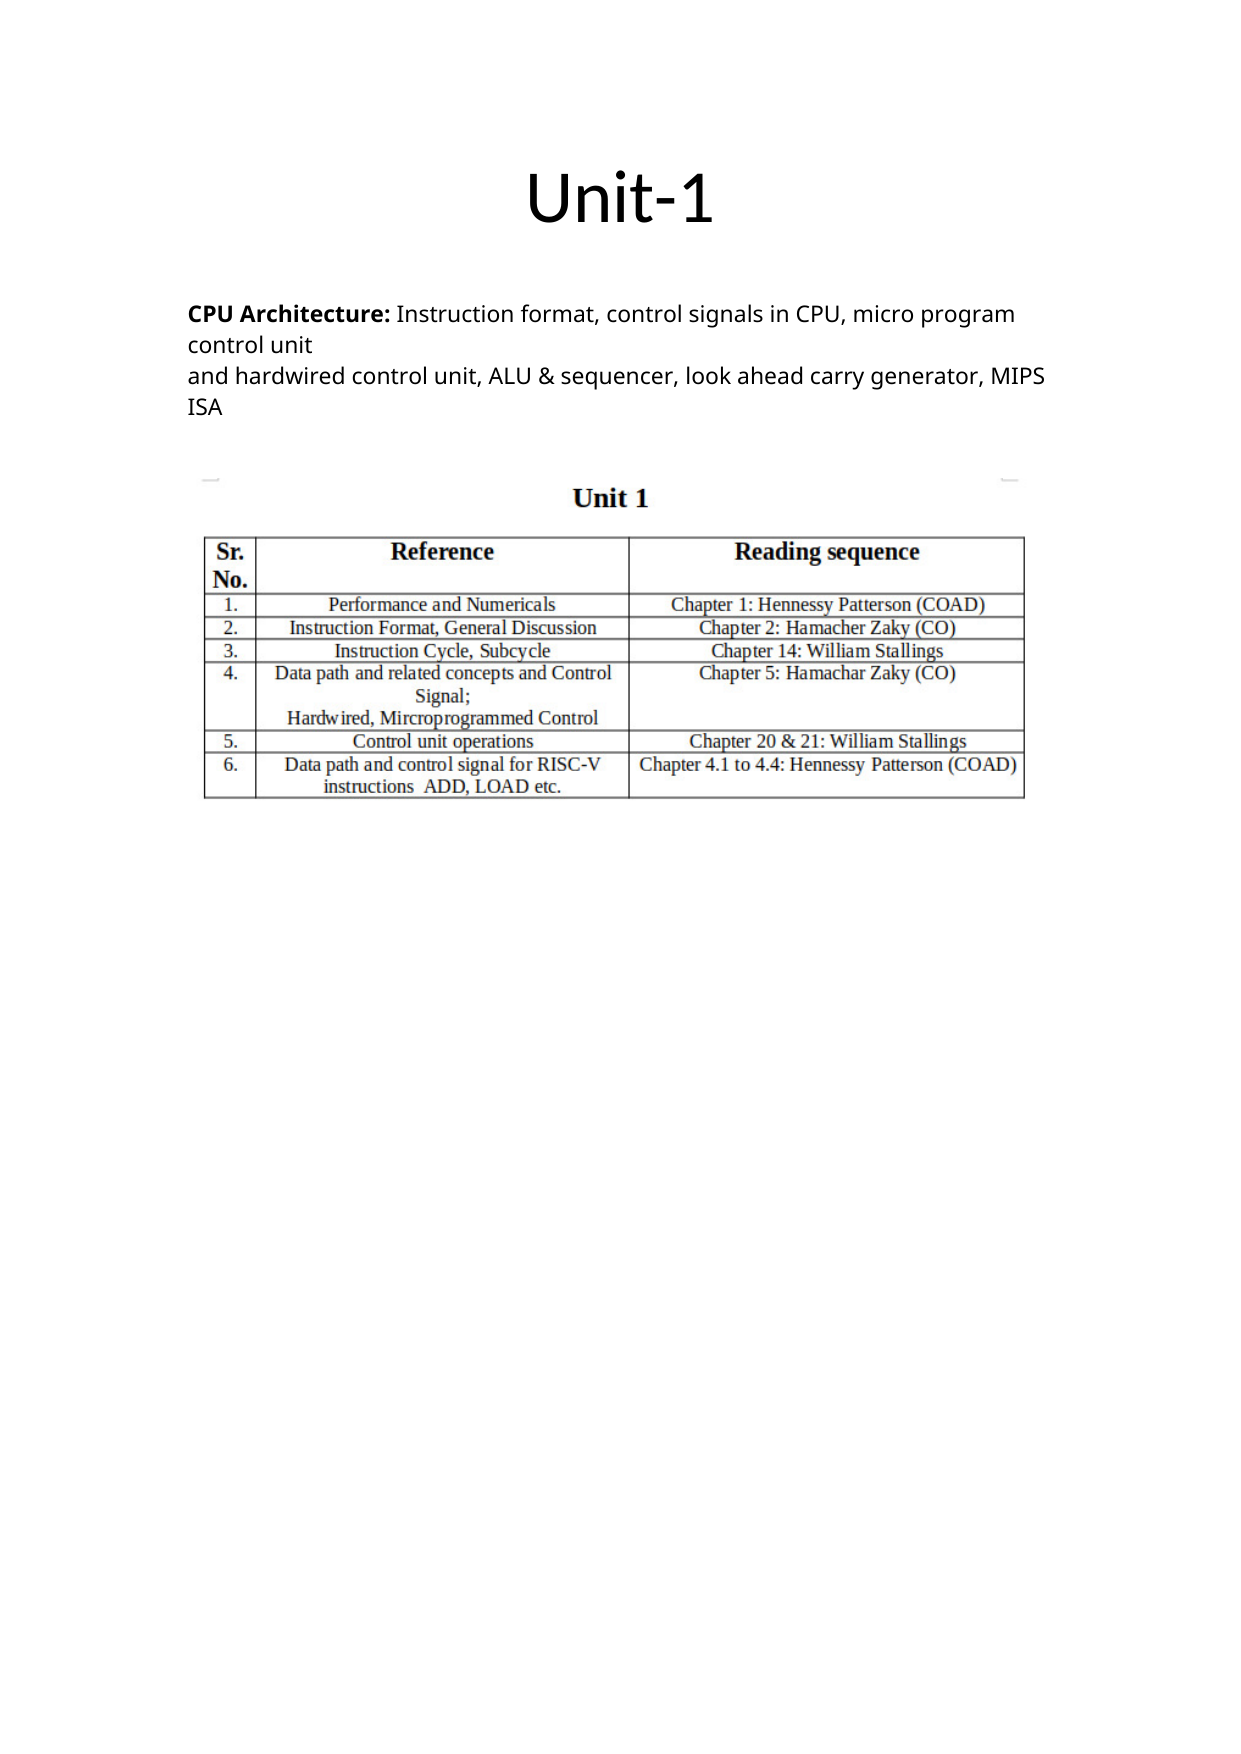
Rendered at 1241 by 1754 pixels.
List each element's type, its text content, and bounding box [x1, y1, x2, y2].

text Unit-1 [187, 150, 1053, 242]
text and hardwired control unit, ALU & sequencer, look ahead carry generator, MIPS ISA [187, 360, 1053, 422]
picture [187, 478, 1053, 854]
text CPU Architecture: Instruction format, control signals in CPU, micro program control unit [187, 297, 1053, 360]
